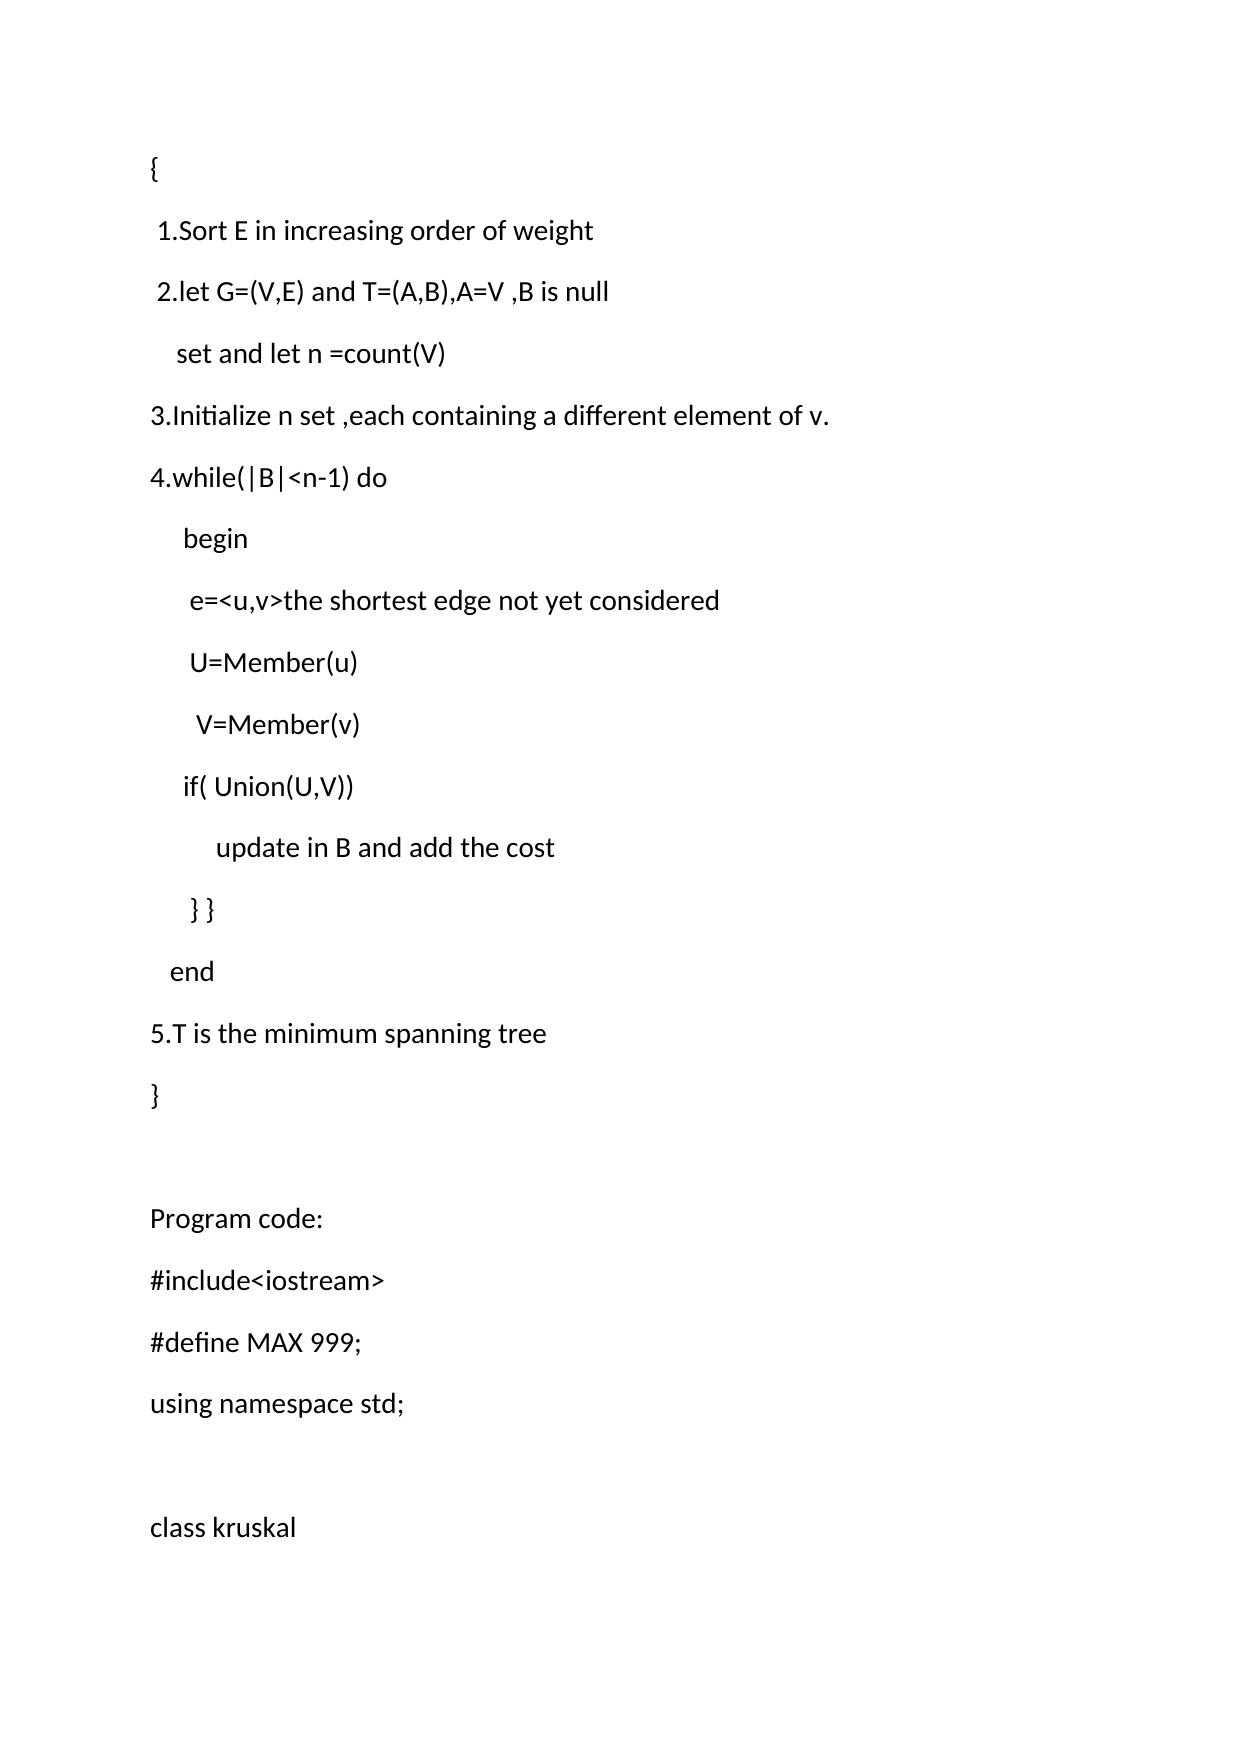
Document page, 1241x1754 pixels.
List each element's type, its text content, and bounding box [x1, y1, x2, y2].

text 3.Initialize n set ,each containing a different element of v. [150, 397, 1090, 433]
text 5.T is the minimum spanning tree [150, 1015, 1090, 1050]
text V=Member(v) [150, 706, 1090, 742]
text class kruskal [150, 1509, 1090, 1544]
text end [150, 953, 1090, 989]
text Program code: [150, 1200, 1090, 1236]
text 1.Sort E in increasing order of weight [150, 212, 1090, 247]
text using namespace std; [150, 1385, 1090, 1421]
text { [150, 150, 1090, 186]
text 2.let G=(V,E) and T=(A,B),A=V ,B is null [150, 273, 1090, 309]
text #include<iostream> [150, 1262, 1090, 1297]
text U=Member(u) [150, 644, 1090, 680]
text 4.while(|B|<n-1) do [150, 459, 1090, 494]
text if( Union(U,V)) [150, 768, 1090, 803]
text } [150, 1077, 1090, 1112]
text } } [150, 891, 1090, 927]
text e=<u,v>the shortest edge not yet considered [150, 582, 1090, 618]
text begin [150, 521, 1090, 556]
text set and let n =count(V) [150, 335, 1090, 371]
text update in B and add the cost [150, 829, 1090, 865]
text #define MAX 999; [150, 1324, 1090, 1359]
